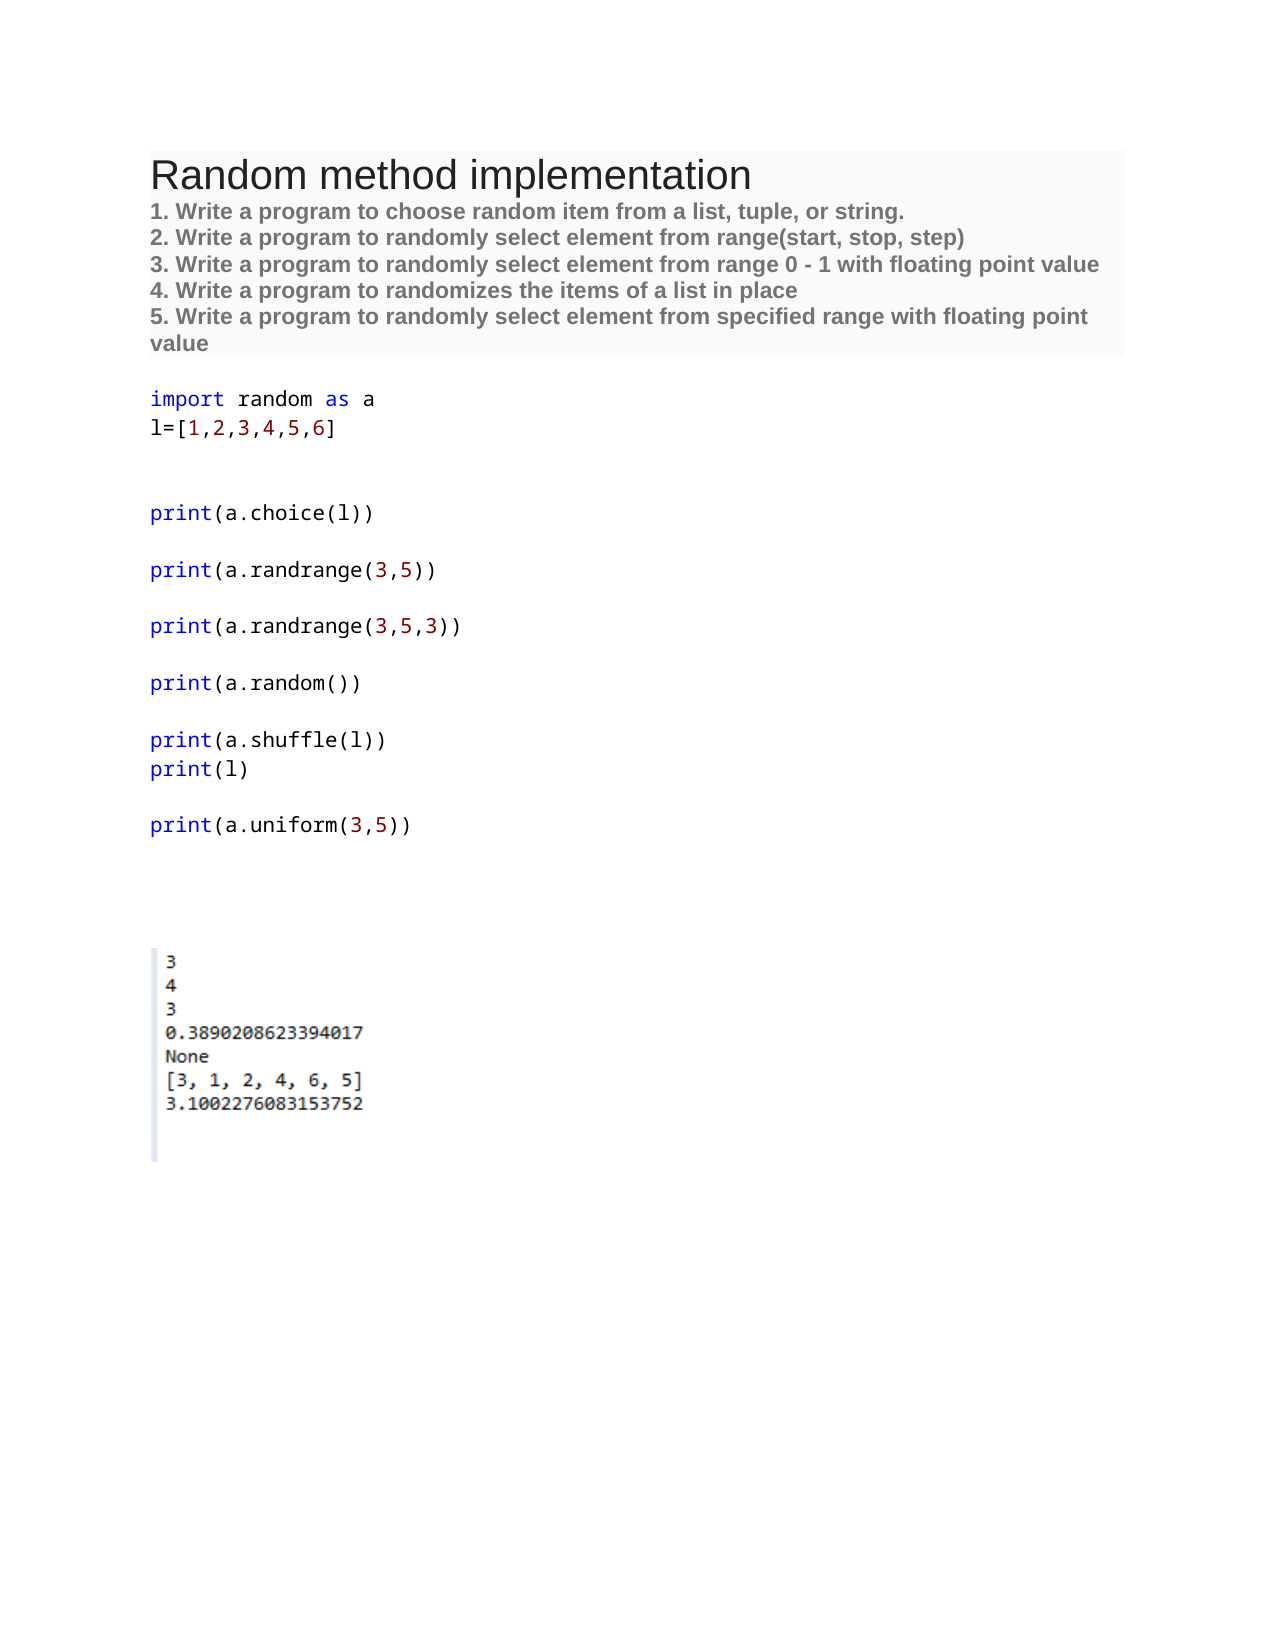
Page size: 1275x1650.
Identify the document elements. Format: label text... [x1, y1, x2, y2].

text print(a.uniform(3,5)) [150, 811, 1125, 839]
text print(a.randrange(3,5,3)) [150, 612, 1125, 640]
picture [150, 948, 417, 1162]
table_cell 1. Write a program to choose random item from a list, tuple, or string. 2. Write a program to randomly select element from range(start, stop, step) 3. Write a program to randomly select element from range 0 - 1 with floating point value 4. Write a program to randomizes the items of a list in place 5. Write a program to randomly select element from specified range with floating point value [150, 198, 1125, 356]
text print(a.random()) [150, 668, 1125, 697]
text print(a.choice(l)) [150, 498, 1125, 527]
text import random as a [150, 384, 1125, 413]
text print(a.shuffle(l)) [150, 725, 1125, 754]
text print(l) [150, 754, 1125, 782]
table_header Random method implementation [150, 150, 1125, 198]
text print(a.randrange(3,5)) [150, 555, 1125, 583]
text l=[1,2,3,4,5,6] [150, 413, 1125, 441]
